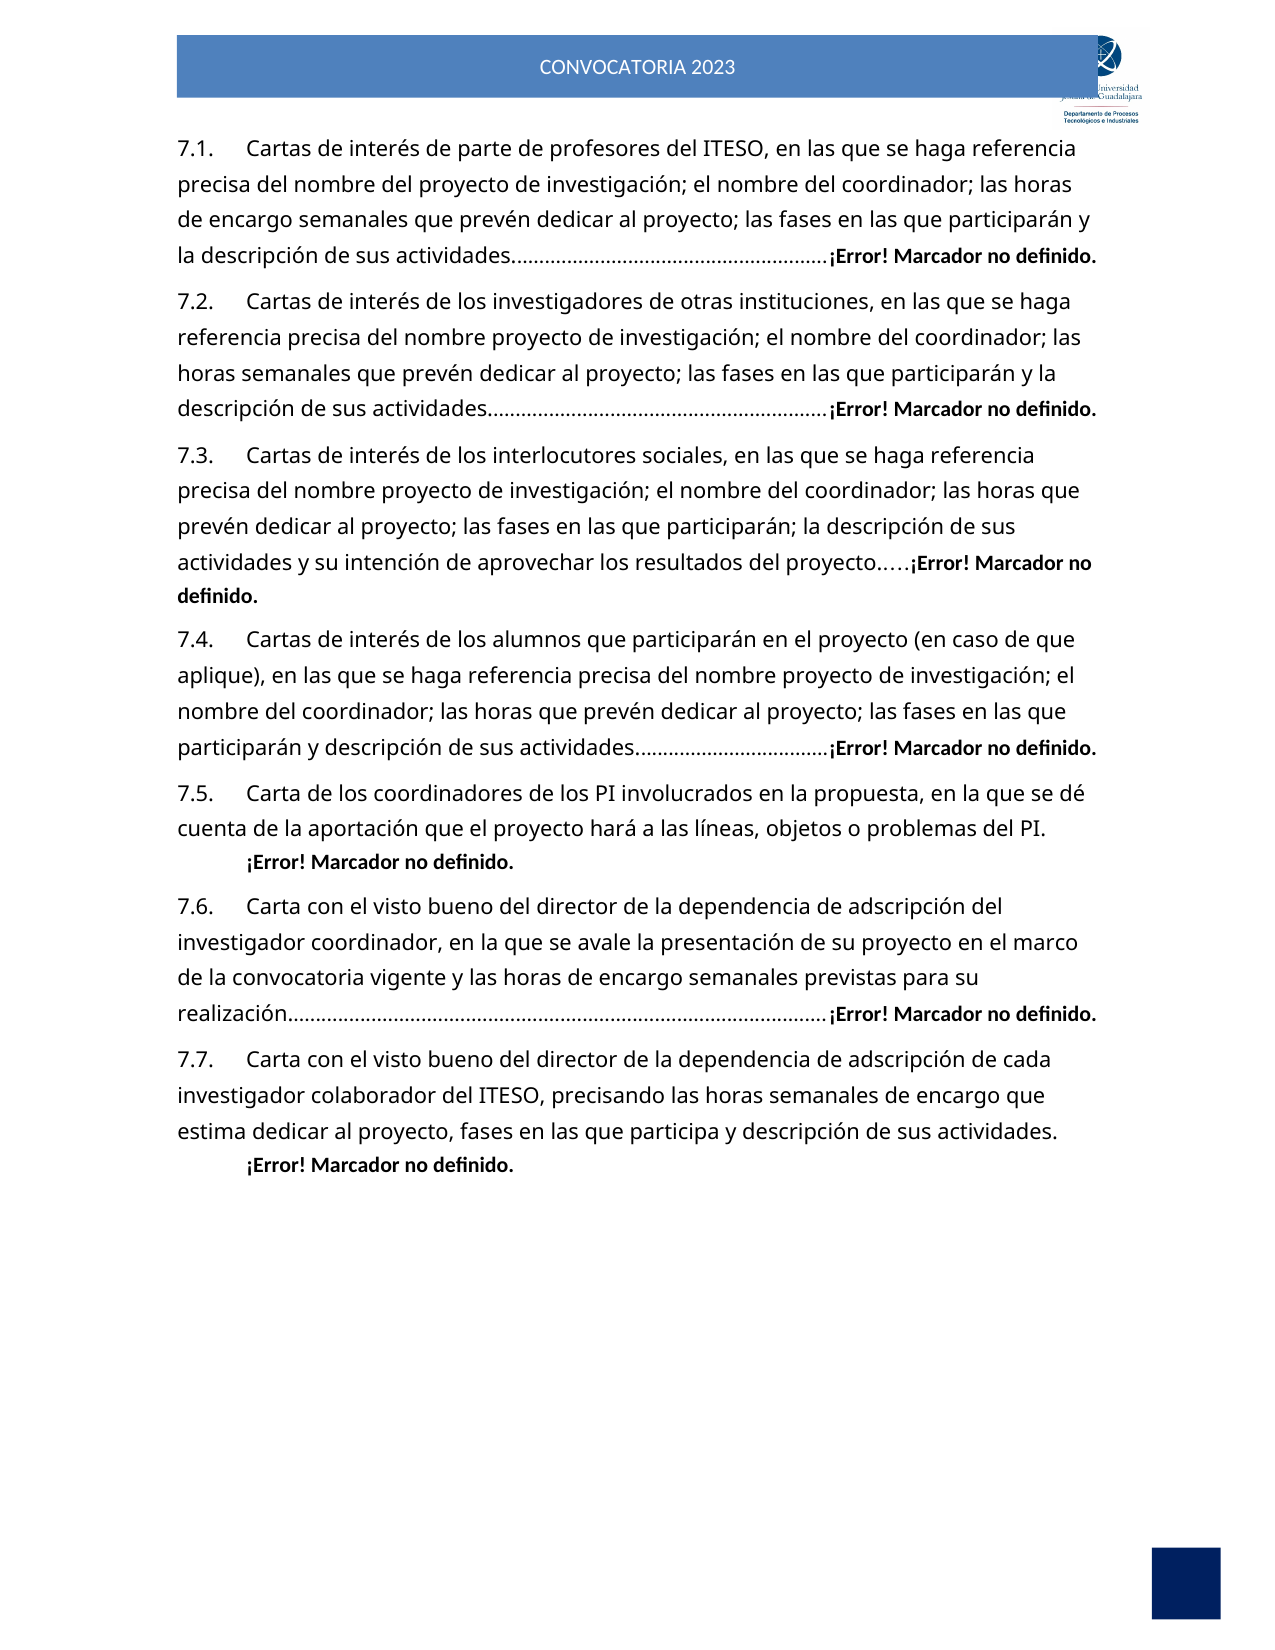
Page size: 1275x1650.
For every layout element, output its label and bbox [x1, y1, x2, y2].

picture [1051, 27, 1150, 130]
